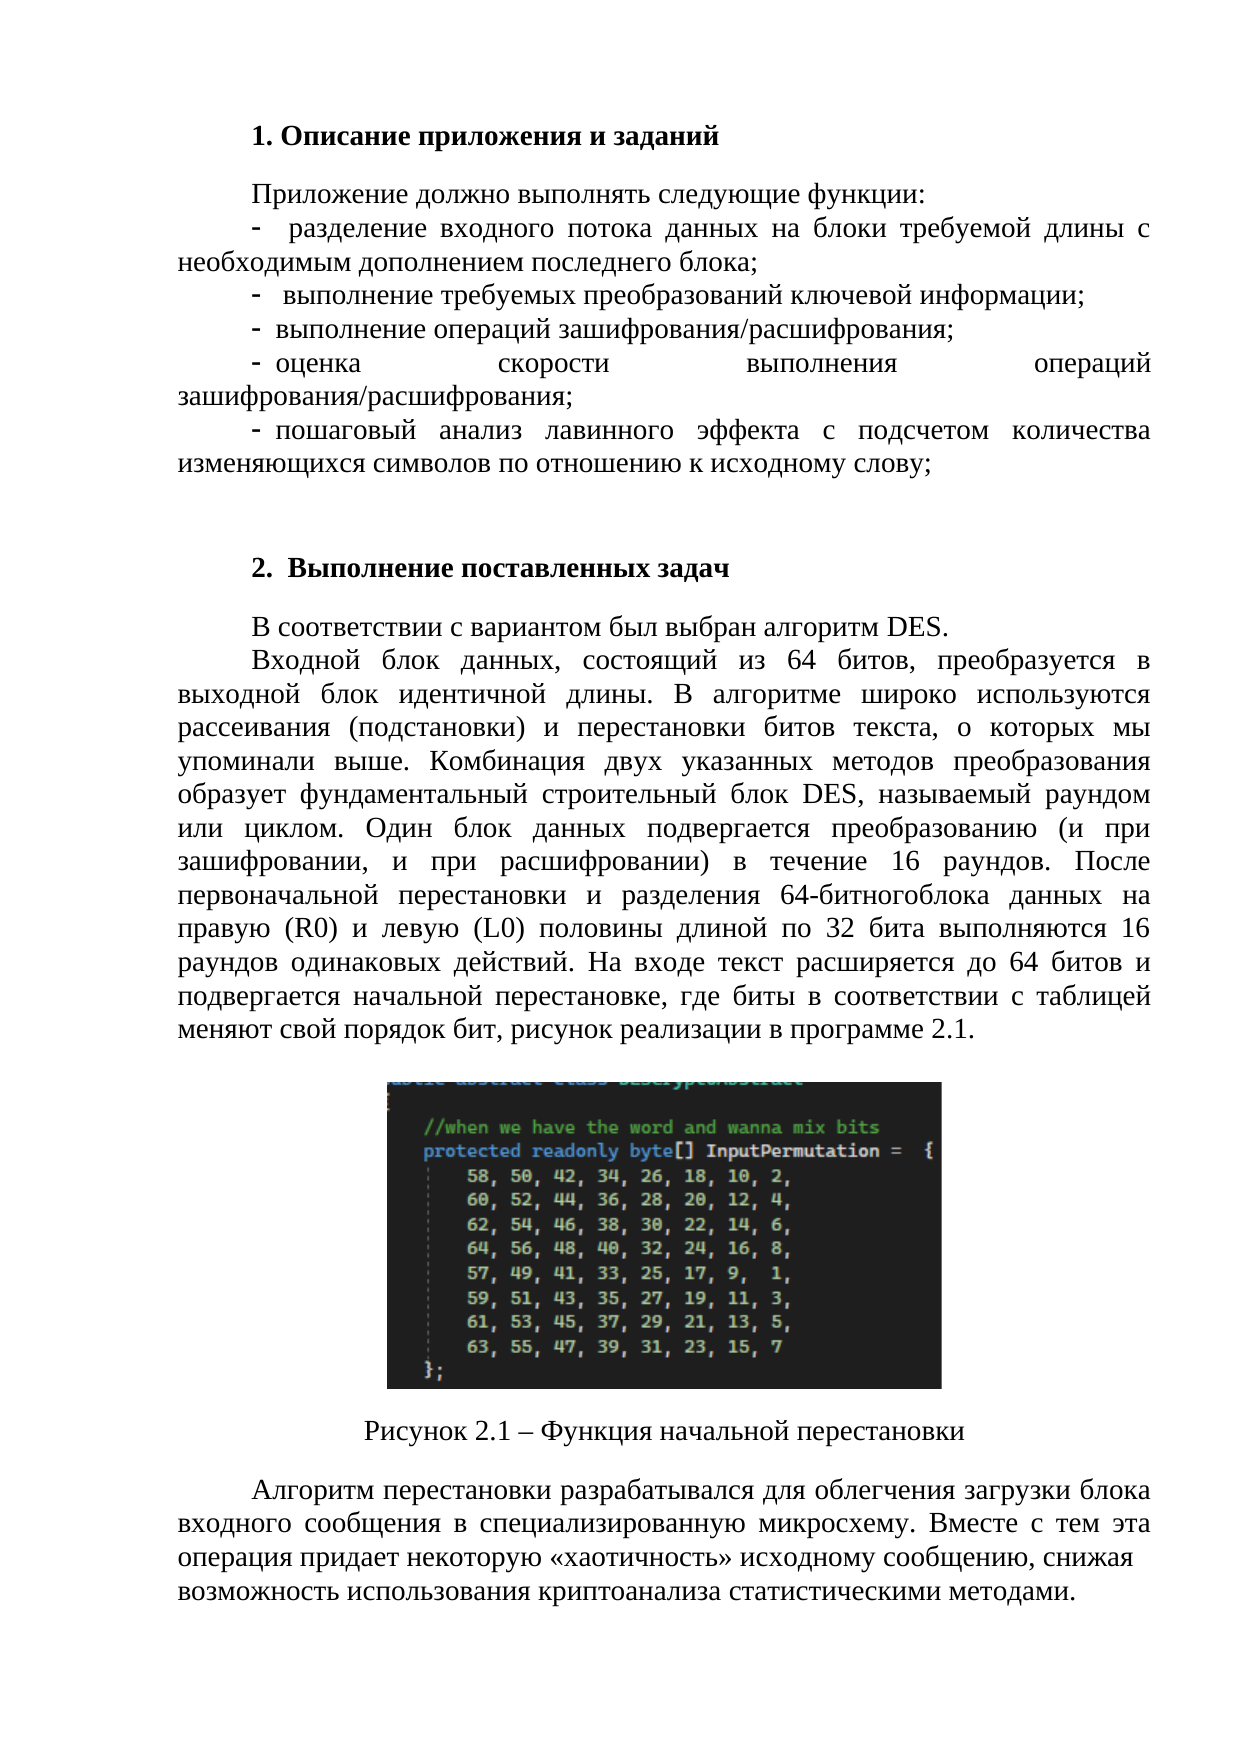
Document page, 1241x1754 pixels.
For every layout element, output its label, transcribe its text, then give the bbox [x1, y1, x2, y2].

text возможность использования криптоанализа статистическими методами. [177, 1573, 1152, 1606]
text В соответствии с вариантом был выбран алгоритм DES. [177, 609, 1152, 642]
text Приложение должно выполнять следующие функции: [177, 177, 1152, 210]
text Алгоритм перестановки разрабатывался для облегчения загрузки блока входного сообщения в специализированную микросхему. Вместе с тем эта операция придает некоторую «хаотичность» исходному сообщению, снижая [177, 1472, 1152, 1573]
list оценка скорости выполнения операций зашифрования/расшифрования; [177, 345, 1152, 412]
text Рисунок 2.1 – Функция начальной перестановки [177, 1413, 1152, 1447]
list разделение входного потока данных на блоки требуемой длины с необходимым дополнением последнего блока; [177, 210, 1152, 277]
list выполнение операций зашифрования/расшифрования; [177, 311, 1152, 345]
list Выполнение поставленных задач [177, 550, 1152, 584]
text Входной блок данных, состоящий из 64 битов, преобразуется в выходной блок идентичной длины. В алгоритме широко используются рассеивания (подстановки) и перестановки битов текста, о которых мы упоминали выше. Комбинация двух указанных методов преобразования образует фундаментальный строительный блок DES, называемый раундом или циклом. Один блок данных подвергается преобразованию (и при зашифровании, и при расшифровании) в течение 16 раундов. После первоначальной перестановки и разделения 64-битногоблока данных на правую (R0) и левую (L0) половины длиной по 32 бита выполняются 16 раундов одинаковых действий. На входе текст расширяется до 64 битов и подвергается начальной перестановке, где биты в соответствии с таблицей меняют свой порядок бит, рисунок реализации в программе 2.1. [177, 642, 1152, 1045]
list Описание приложения и заданий [177, 118, 1152, 152]
picture [387, 1082, 942, 1389]
list пошаговый анализ лавинного эффекта с подсчетом количества изменяющихся символов по отношению к исходному слову; [177, 412, 1152, 479]
list выполнение требуемых преобразований ключевой информации; [177, 277, 1152, 311]
